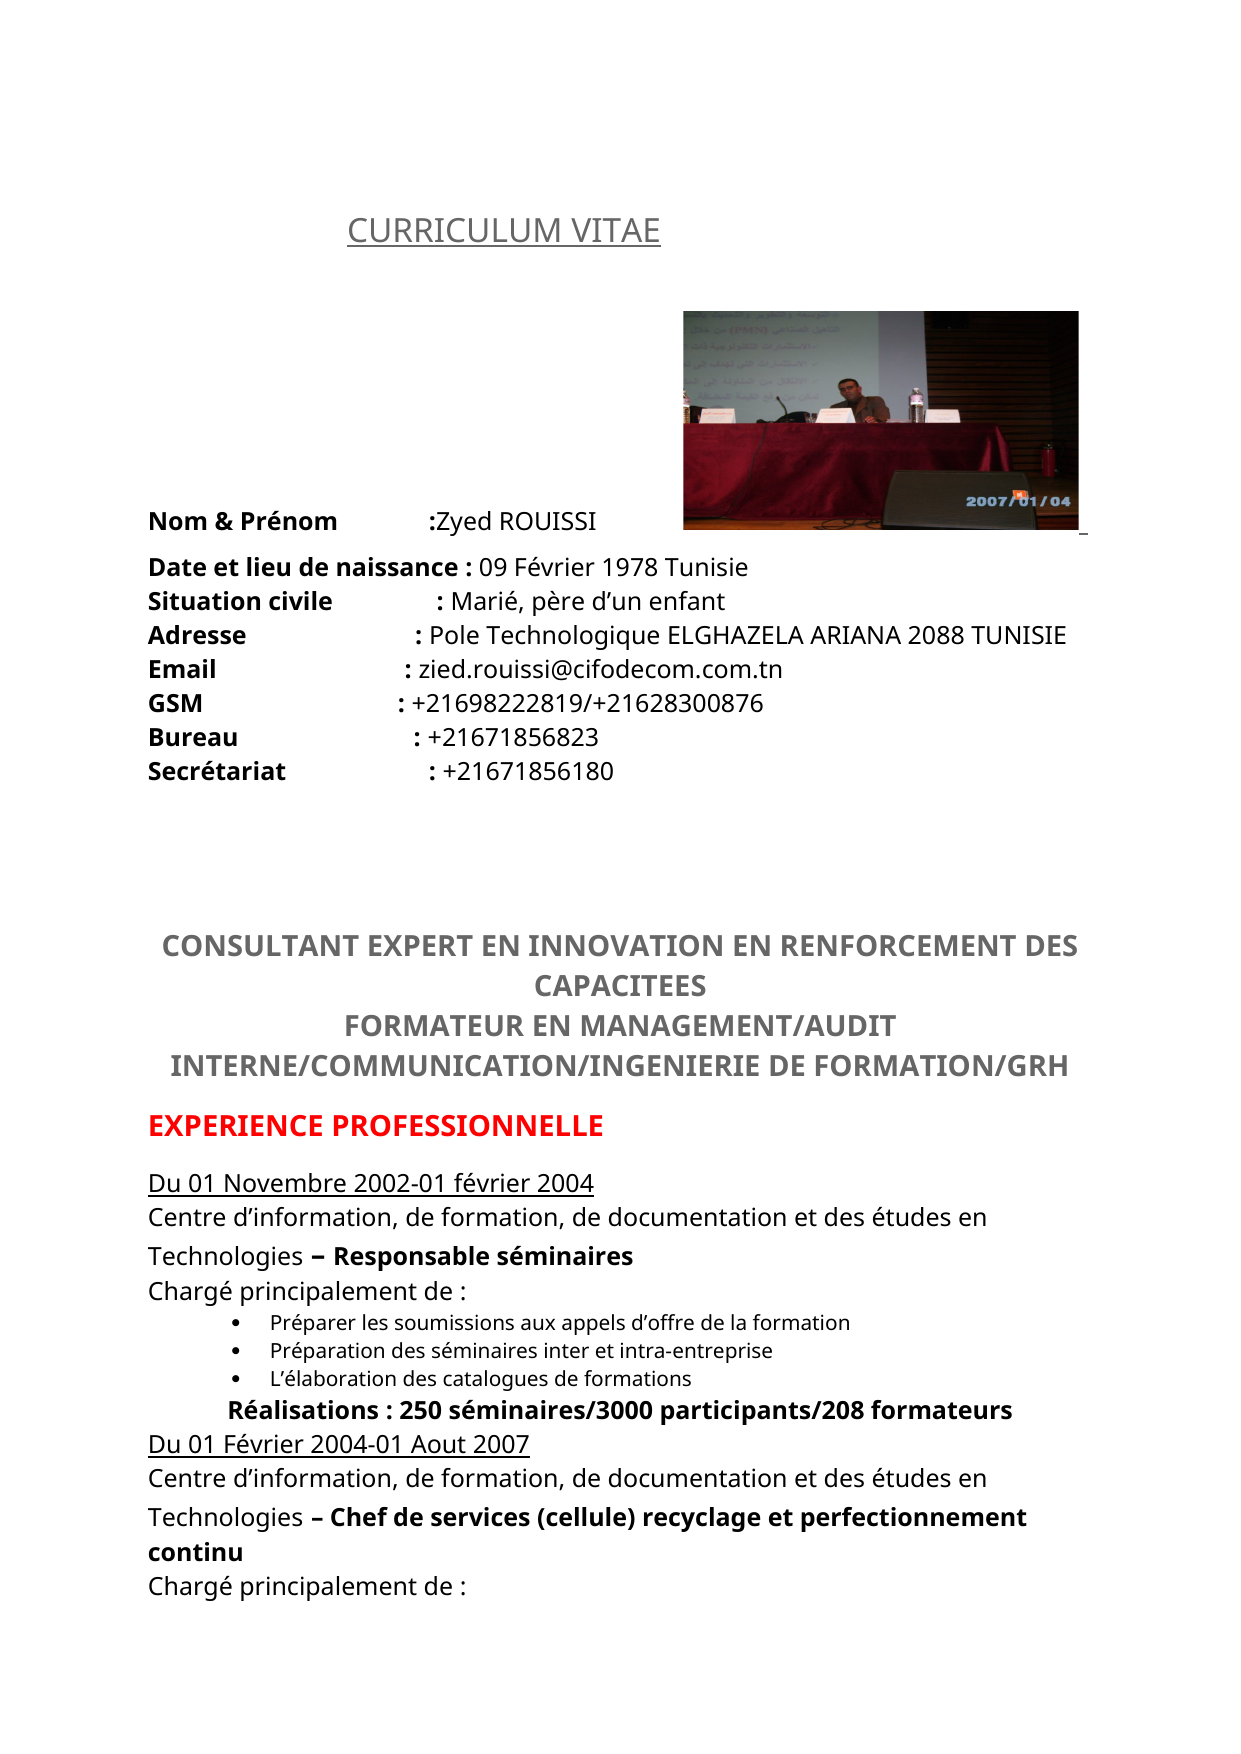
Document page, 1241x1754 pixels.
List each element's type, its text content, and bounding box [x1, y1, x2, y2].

text GSM : +21698222819/+21628300876 [148, 686, 1093, 720]
text Réalisations : 250 séminaires/3000 participants/208 formateurs [148, 1393, 1093, 1427]
text CONSULTANT EXPERT EN INNOVATION EN RENFORCEMENT DES CAPACITEES [148, 926, 1093, 1005]
text Du 01 Février 2004-01 Aout 2007 [148, 1427, 1093, 1461]
list Préparer les soumissions aux appels d’offre de la formation [232, 1308, 1093, 1336]
text EXPERIENCE PROFESSIONNELLE [148, 1105, 1093, 1145]
list Préparation des séminaires inter et intra-entreprise [232, 1336, 1093, 1364]
picture [683, 311, 1079, 530]
text Date et lieu de naissance : 09 Février 1978 Tunisie [148, 550, 1093, 584]
text Centre d’information, de formation, de documentation et des études en Technologies – Responsable séminaires [148, 1200, 1093, 1274]
text Chargé principalement de : [148, 1569, 1093, 1603]
text Du 01 Novembre 2002-01 février 2004 [148, 1166, 1093, 1200]
list L’élaboration des catalogues de formations [232, 1364, 1093, 1393]
text Centre d’information, de formation, de documentation et des études en Technologies – Chef de services (cellule) recyclage et perfectionnement continu [148, 1461, 1093, 1569]
text Bureau : +21671856823 [148, 720, 1093, 754]
text Situation civile : Marié, père d’un enfant Adresse : Pole Technologique ELGHAZELA ARIANA 2088 TUNISIE [148, 584, 1093, 652]
text Chargé principalement de : [148, 1274, 1093, 1308]
text Secrétariat : +21671856180 [148, 754, 1093, 788]
text Email : zied.rouissi@cifodecom.com.tn [148, 652, 1093, 686]
text CURRICULUM VITAE [148, 207, 1093, 252]
text FORMATEUR EN MANAGEMENT/AUDIT INTERNE/COMMUNICATION/INGENIERIE DE FORMATION/GRH [148, 1005, 1093, 1084]
